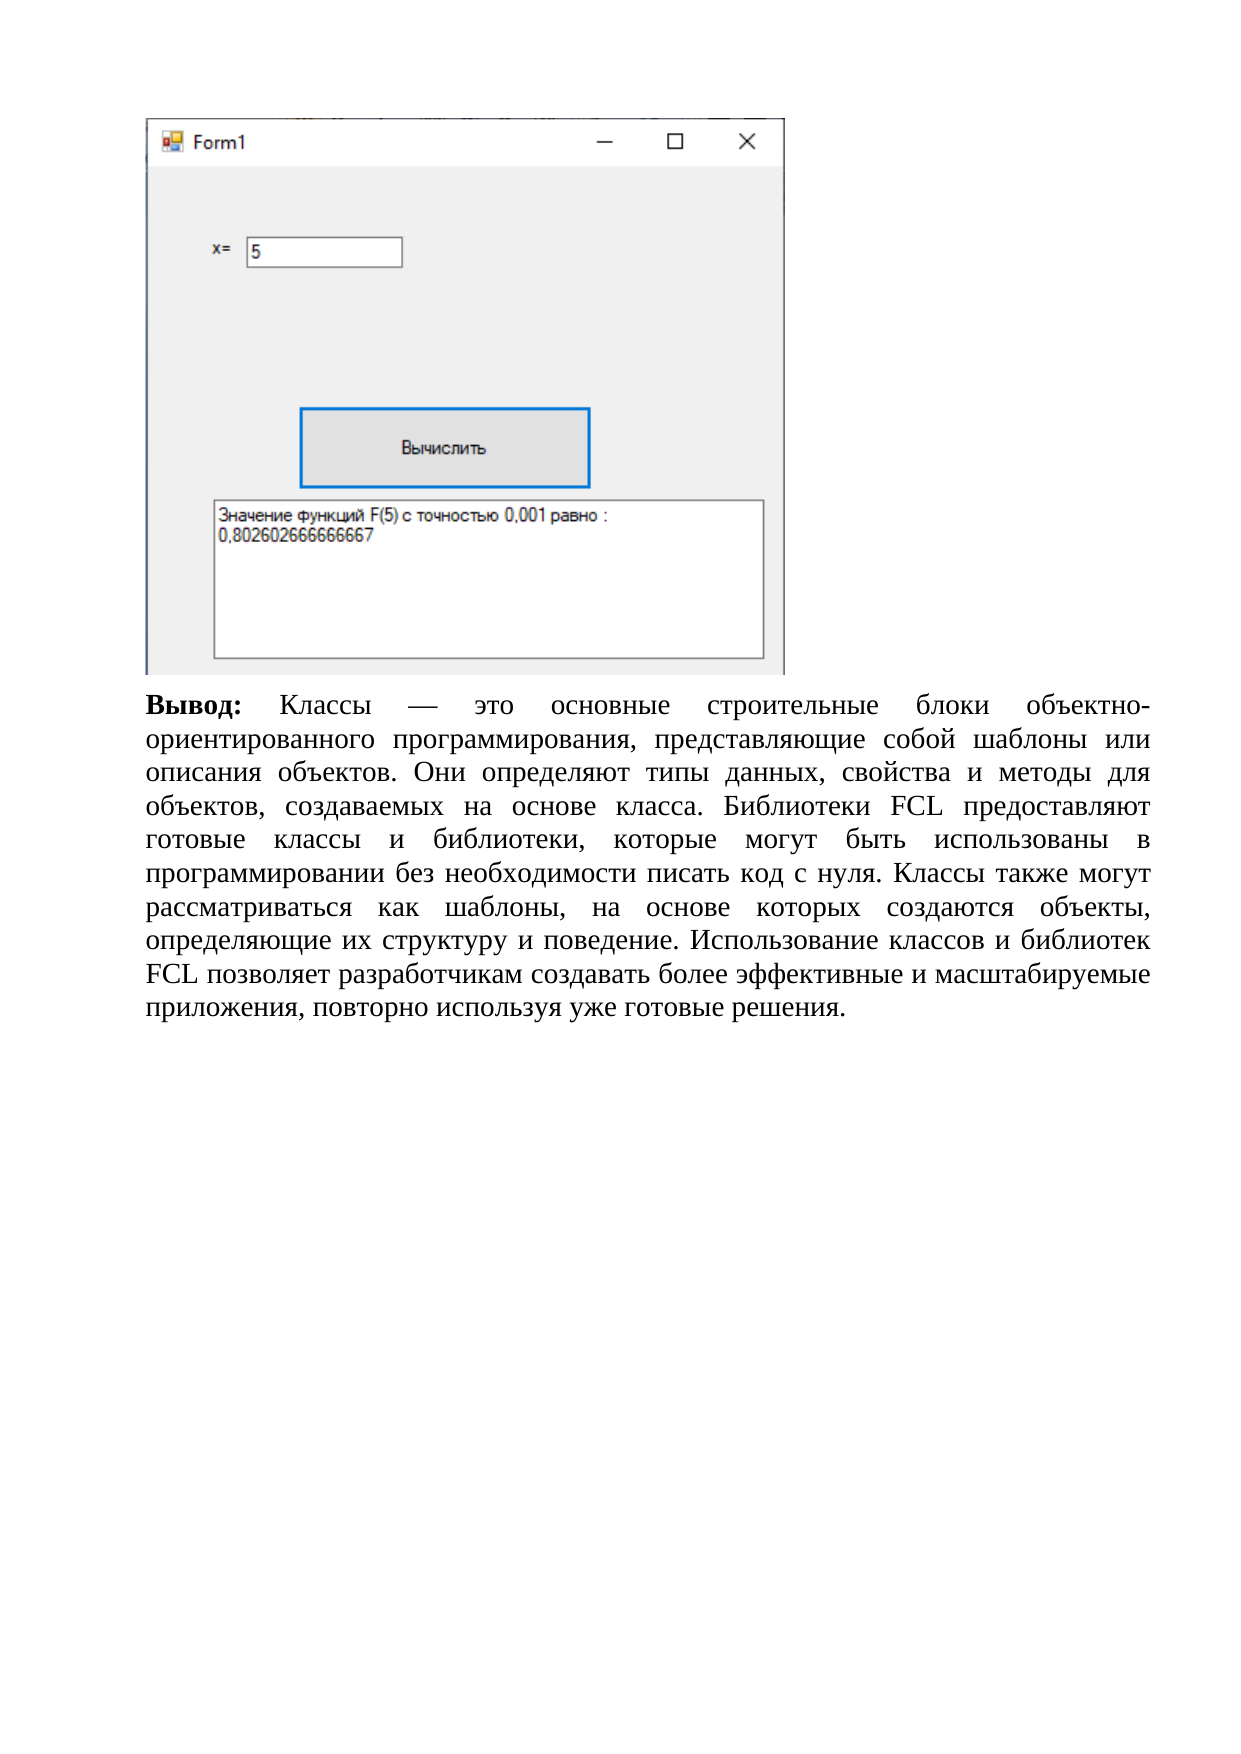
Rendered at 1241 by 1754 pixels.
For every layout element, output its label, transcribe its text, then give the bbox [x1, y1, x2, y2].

text Вывод: Классы — это основные строительные блоки объектно- ориентированного программирования, представляющие собой шаблоны или описания объектов. Они определяют типы данных, свойства и методы для объектов, создаваемых на основе класса. Библиотеки FCL предоставляют готовые классы и библиотеки, которые могут быть использованы в программировании без необходимости писать код с нуля. Классы также могут рассматриваться как шаблоны, на основе которых создаются объекты, определяющие их структуру и поведение. Использование классов и библиотек FCL позволяет разработчикам создавать более эффективные и масштабируемые приложения, повторно используя уже готовые решения. [145, 687, 1152, 1023]
picture [145, 118, 785, 675]
